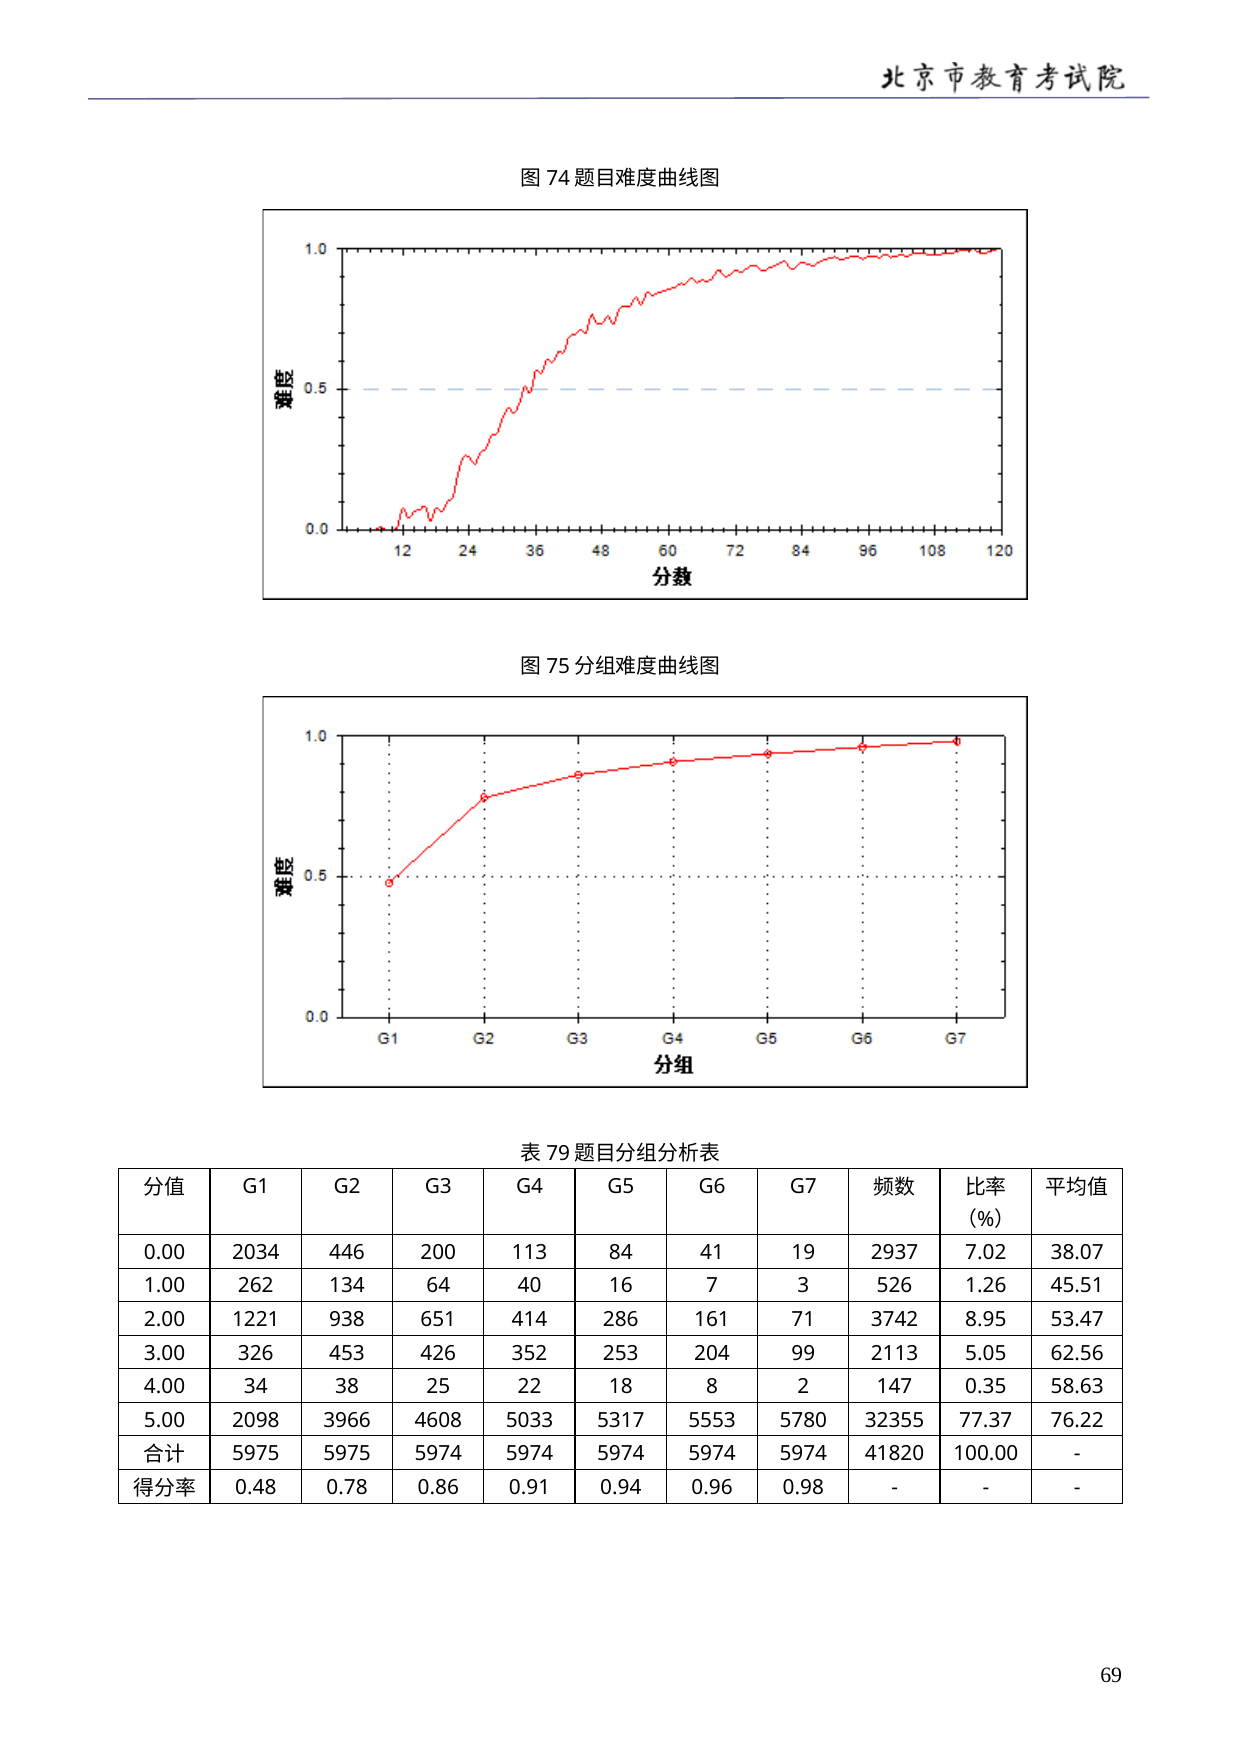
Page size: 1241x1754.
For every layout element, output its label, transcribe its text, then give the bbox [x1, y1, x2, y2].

picture [262, 209, 1028, 600]
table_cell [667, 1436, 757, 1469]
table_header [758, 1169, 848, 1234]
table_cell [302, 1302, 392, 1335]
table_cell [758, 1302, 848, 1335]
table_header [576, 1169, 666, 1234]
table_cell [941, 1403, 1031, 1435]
picture [875, 62, 1132, 94]
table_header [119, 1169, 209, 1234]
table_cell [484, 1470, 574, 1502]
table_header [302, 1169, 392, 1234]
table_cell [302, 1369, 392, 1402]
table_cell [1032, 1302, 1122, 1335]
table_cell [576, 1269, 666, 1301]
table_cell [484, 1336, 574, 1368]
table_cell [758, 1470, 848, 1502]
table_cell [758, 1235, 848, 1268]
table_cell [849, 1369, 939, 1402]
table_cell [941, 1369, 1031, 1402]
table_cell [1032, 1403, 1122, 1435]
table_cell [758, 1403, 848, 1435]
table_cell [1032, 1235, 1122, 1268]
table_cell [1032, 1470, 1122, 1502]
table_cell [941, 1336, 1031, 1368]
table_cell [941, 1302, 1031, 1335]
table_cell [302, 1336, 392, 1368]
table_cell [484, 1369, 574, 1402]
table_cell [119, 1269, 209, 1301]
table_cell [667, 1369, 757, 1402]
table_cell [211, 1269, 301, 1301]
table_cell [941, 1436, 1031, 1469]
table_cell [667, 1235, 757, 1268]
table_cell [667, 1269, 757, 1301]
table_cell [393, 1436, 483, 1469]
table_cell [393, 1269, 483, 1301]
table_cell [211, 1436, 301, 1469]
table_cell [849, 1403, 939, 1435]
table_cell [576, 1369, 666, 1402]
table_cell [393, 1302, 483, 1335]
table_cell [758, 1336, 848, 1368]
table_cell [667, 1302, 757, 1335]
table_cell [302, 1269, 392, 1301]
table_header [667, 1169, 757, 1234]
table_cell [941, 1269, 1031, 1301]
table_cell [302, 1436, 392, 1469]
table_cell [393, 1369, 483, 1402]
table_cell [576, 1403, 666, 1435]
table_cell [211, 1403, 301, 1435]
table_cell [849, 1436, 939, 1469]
picture [262, 696, 1028, 1088]
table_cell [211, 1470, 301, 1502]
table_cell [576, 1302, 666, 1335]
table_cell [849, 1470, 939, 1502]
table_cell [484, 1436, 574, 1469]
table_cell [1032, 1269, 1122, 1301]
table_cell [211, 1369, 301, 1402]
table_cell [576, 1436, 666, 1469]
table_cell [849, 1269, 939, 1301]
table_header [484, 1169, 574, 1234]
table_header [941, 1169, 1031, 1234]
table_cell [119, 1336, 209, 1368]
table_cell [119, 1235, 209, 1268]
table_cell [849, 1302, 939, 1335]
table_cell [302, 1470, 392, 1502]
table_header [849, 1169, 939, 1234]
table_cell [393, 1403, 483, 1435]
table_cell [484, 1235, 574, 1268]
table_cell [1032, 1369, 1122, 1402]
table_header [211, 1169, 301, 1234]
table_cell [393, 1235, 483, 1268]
text 图 75分组难度曲线图 [118, 648, 1122, 681]
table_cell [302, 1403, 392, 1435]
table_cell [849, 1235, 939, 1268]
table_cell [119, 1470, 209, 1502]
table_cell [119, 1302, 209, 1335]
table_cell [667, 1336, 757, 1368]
text 图 74题目难度曲线图 [118, 161, 1122, 193]
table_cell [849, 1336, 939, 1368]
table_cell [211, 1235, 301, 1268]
text 表 79题目分组分析表 [118, 1136, 1122, 1168]
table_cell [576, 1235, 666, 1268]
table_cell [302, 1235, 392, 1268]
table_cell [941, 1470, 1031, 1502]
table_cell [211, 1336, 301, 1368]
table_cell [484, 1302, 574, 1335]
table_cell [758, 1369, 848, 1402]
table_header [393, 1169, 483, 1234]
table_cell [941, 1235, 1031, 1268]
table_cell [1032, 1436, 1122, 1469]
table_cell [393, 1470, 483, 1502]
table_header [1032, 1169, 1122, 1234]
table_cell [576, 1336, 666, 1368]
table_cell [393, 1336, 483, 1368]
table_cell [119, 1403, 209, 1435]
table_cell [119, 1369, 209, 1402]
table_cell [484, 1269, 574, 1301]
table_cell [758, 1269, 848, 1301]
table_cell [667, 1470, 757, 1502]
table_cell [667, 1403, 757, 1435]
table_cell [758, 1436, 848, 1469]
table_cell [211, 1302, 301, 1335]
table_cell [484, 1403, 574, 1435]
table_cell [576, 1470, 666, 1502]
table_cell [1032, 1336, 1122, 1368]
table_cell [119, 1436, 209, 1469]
